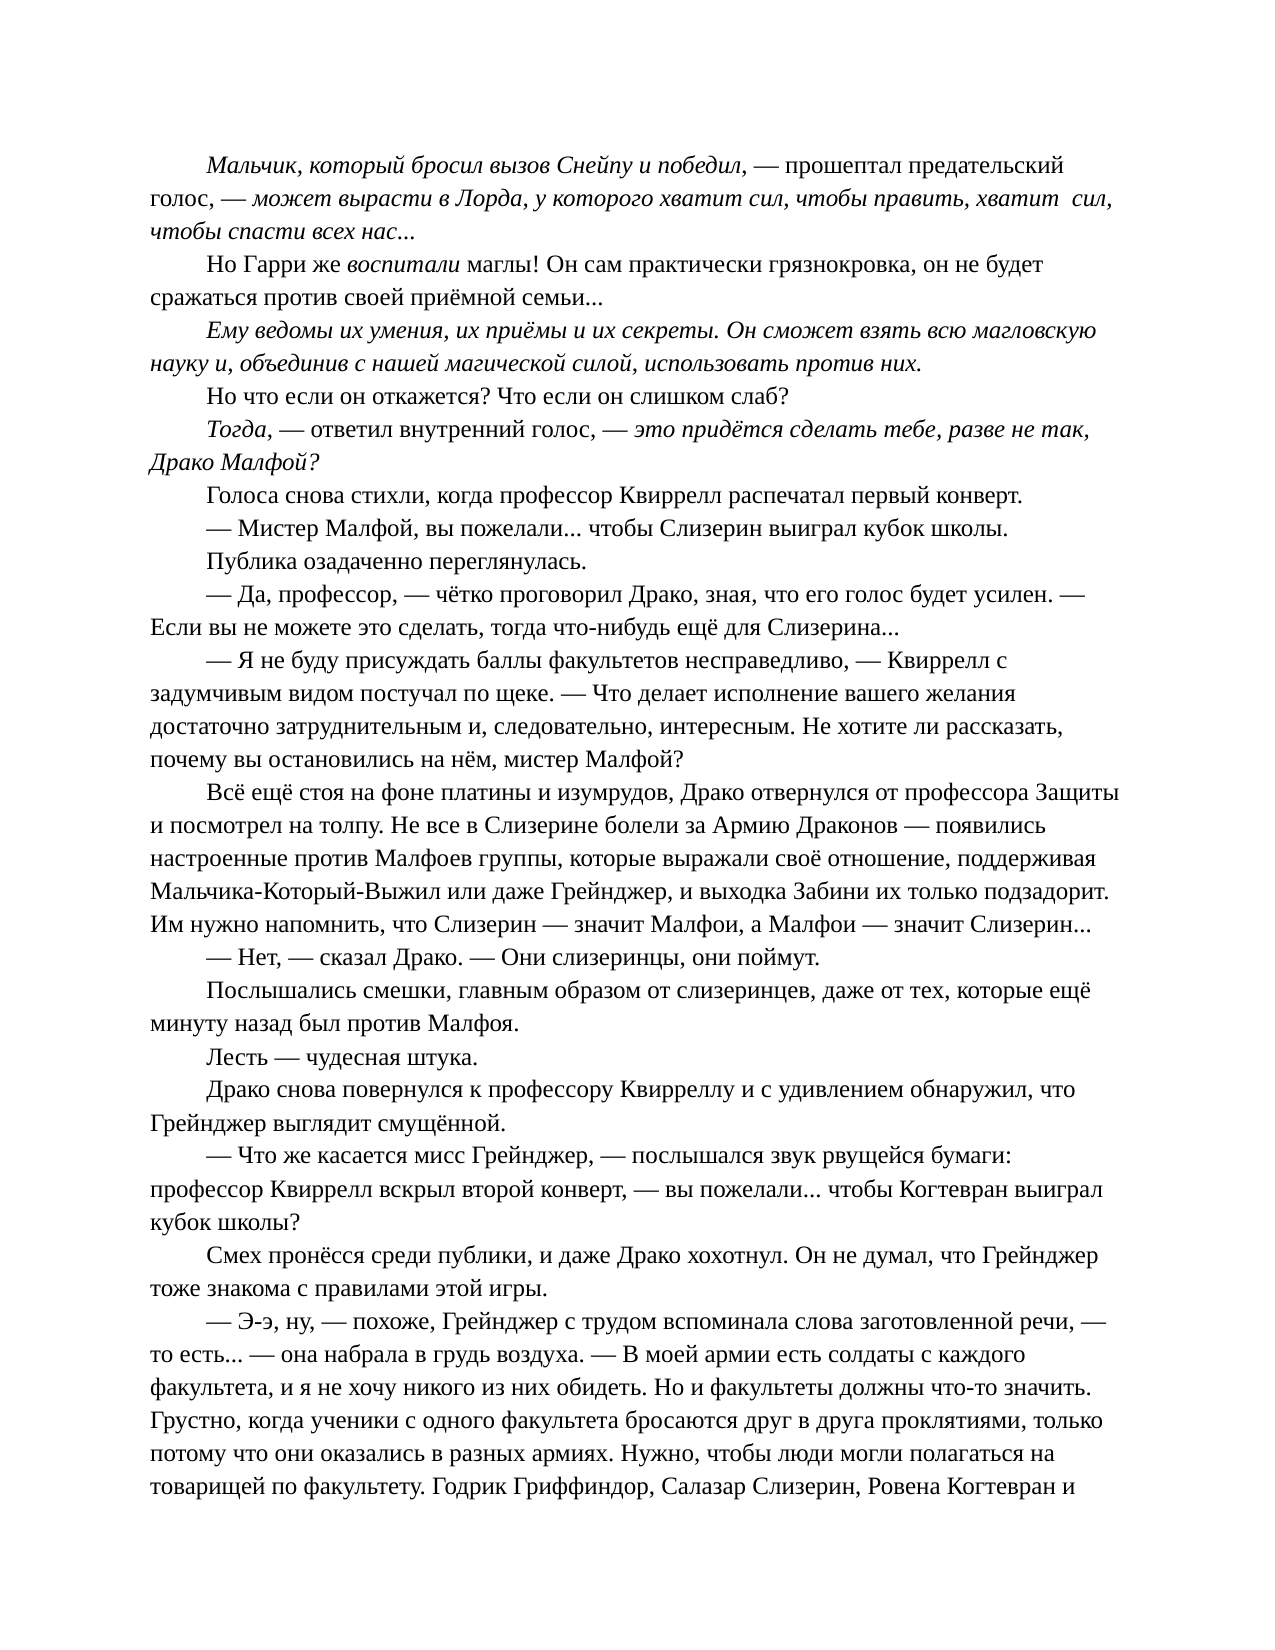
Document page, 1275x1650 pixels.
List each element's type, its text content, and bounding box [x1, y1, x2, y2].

text — Да, профессор, — чётко проговорил Драко, зная, что его голос будет усилен. — Если вы не можете это сделать, тогда что-нибудь ещё для Слизерина... [150, 579, 1125, 641]
text — Мистер Малфой, вы пожелали... чтобы Слизерин выиграл кубок школы. [150, 513, 1125, 542]
text Голоса снова стихли, когда профессор Квиррелл распечатал первый конверт. [150, 480, 1125, 509]
text Смех пронёсся среди публики, и даже Драко хохотнул. Он не думал, что Грейнджер тоже знакома с правилами этой игры. [150, 1240, 1125, 1301]
text Драко снова повернулся к профессору Квирреллу и с удивлением обнаружил, что Грейнджер выглядит смущённой. [150, 1074, 1125, 1136]
text Ему ведомы их умения, их приёмы и их секреты. Он сможет взять всю магловскую науку и, объединив с нашей магической силой, использовать против них. [150, 315, 1125, 377]
text Послышались смешки, главным образом от слизеринцев, даже от тех, которые ещё минуту назад был против Малфоя. [150, 976, 1125, 1037]
text — Нет, — сказал Драко. — Они слизеринцы, они поймут. [150, 942, 1125, 971]
text Публика озадаченно переглянулась. [150, 546, 1125, 575]
text Всё ещё стоя на фоне платины и изумрудов, Драко отвернулся от профессора Защиты и посмотрел на толпу. Не все в Слизерине болели за Армию Драконов — появились настроенные против Малфоев группы, которые выражали своё отношение, поддерживая Мальчика-Который-Выжил или даже Грейнджер, и выходка Забини их только подзадорит. Им нужно напомнить, что Слизерин — значит Малфои, а Малфои — значит Слизерин... [150, 777, 1125, 938]
text Лесть — чудесная штука. [150, 1042, 1125, 1070]
text — Что же касается мисс Грейнджер, — послышался звук рвущейся бумаги: профессор Квиррелл вскрыл второй конверт, — вы пожелали... чтобы Когтевран выиграл кубок школы? [150, 1141, 1125, 1235]
text Мальчик, который бросил вызов Снейпу и победил, — прошептал предательский голос, — может вырасти в Лорда, у которого хватит сил, чтобы править, хватит сил, чтобы спасти всех нас... [150, 150, 1125, 245]
text Но Гарри же воспитали маглы! Он сам практически грязнокровка, он не будет сражаться против своей приёмной семьи... [150, 249, 1125, 311]
text Но что если он откажется? Что если он слишком слаб? [150, 381, 1125, 410]
text — Я не буду присуждать баллы факультетов несправедливо, — Квиррелл с задумчивым видом постучал по щеке. — Что делает исполнение вашего желания достаточно затруднительным и, следовательно, интересным. Не хотите ли рассказать, почему вы остановились на нём, мистер Малфой? [150, 645, 1125, 773]
text Тогда, — ответил внутренний голос, — это придётся сделать тебе, разве не так, Драко Малфой? [150, 414, 1125, 476]
